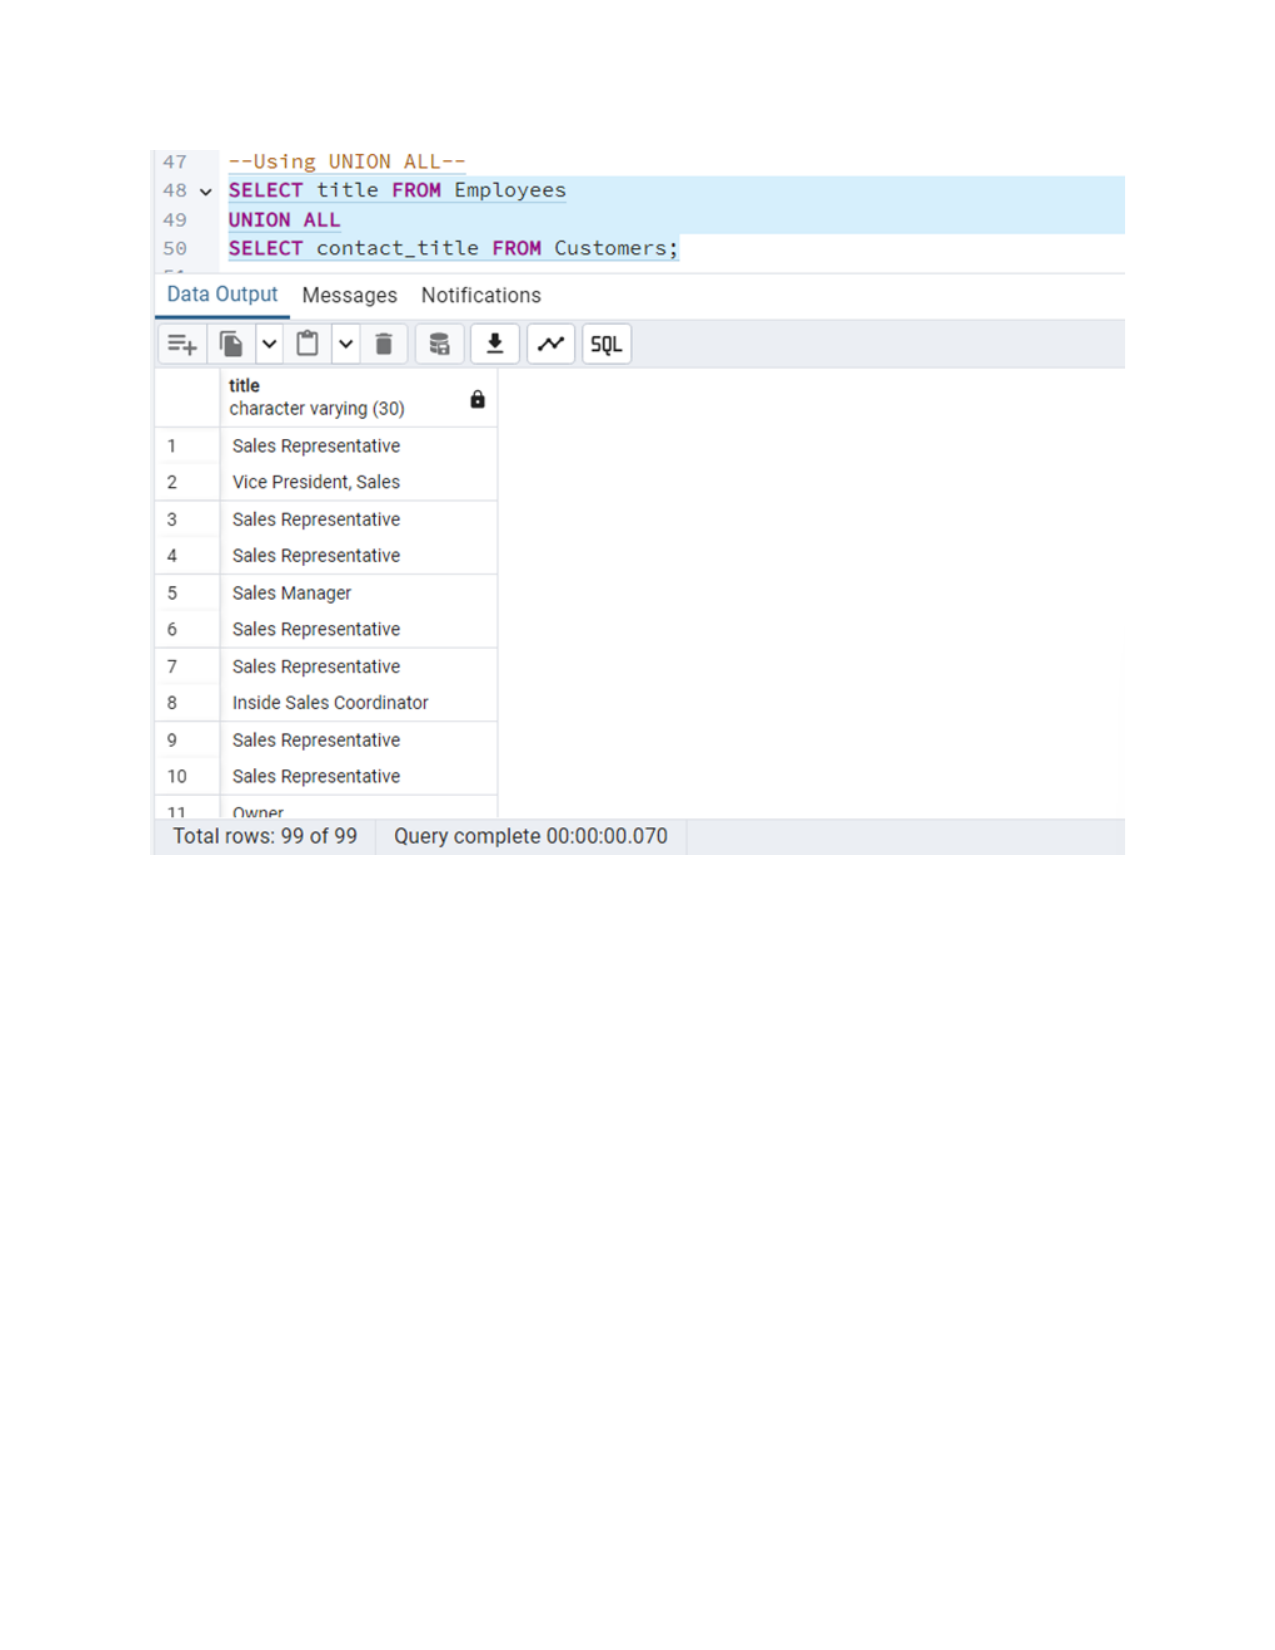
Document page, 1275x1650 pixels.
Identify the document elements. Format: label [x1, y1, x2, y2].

picture [150, 150, 1125, 855]
